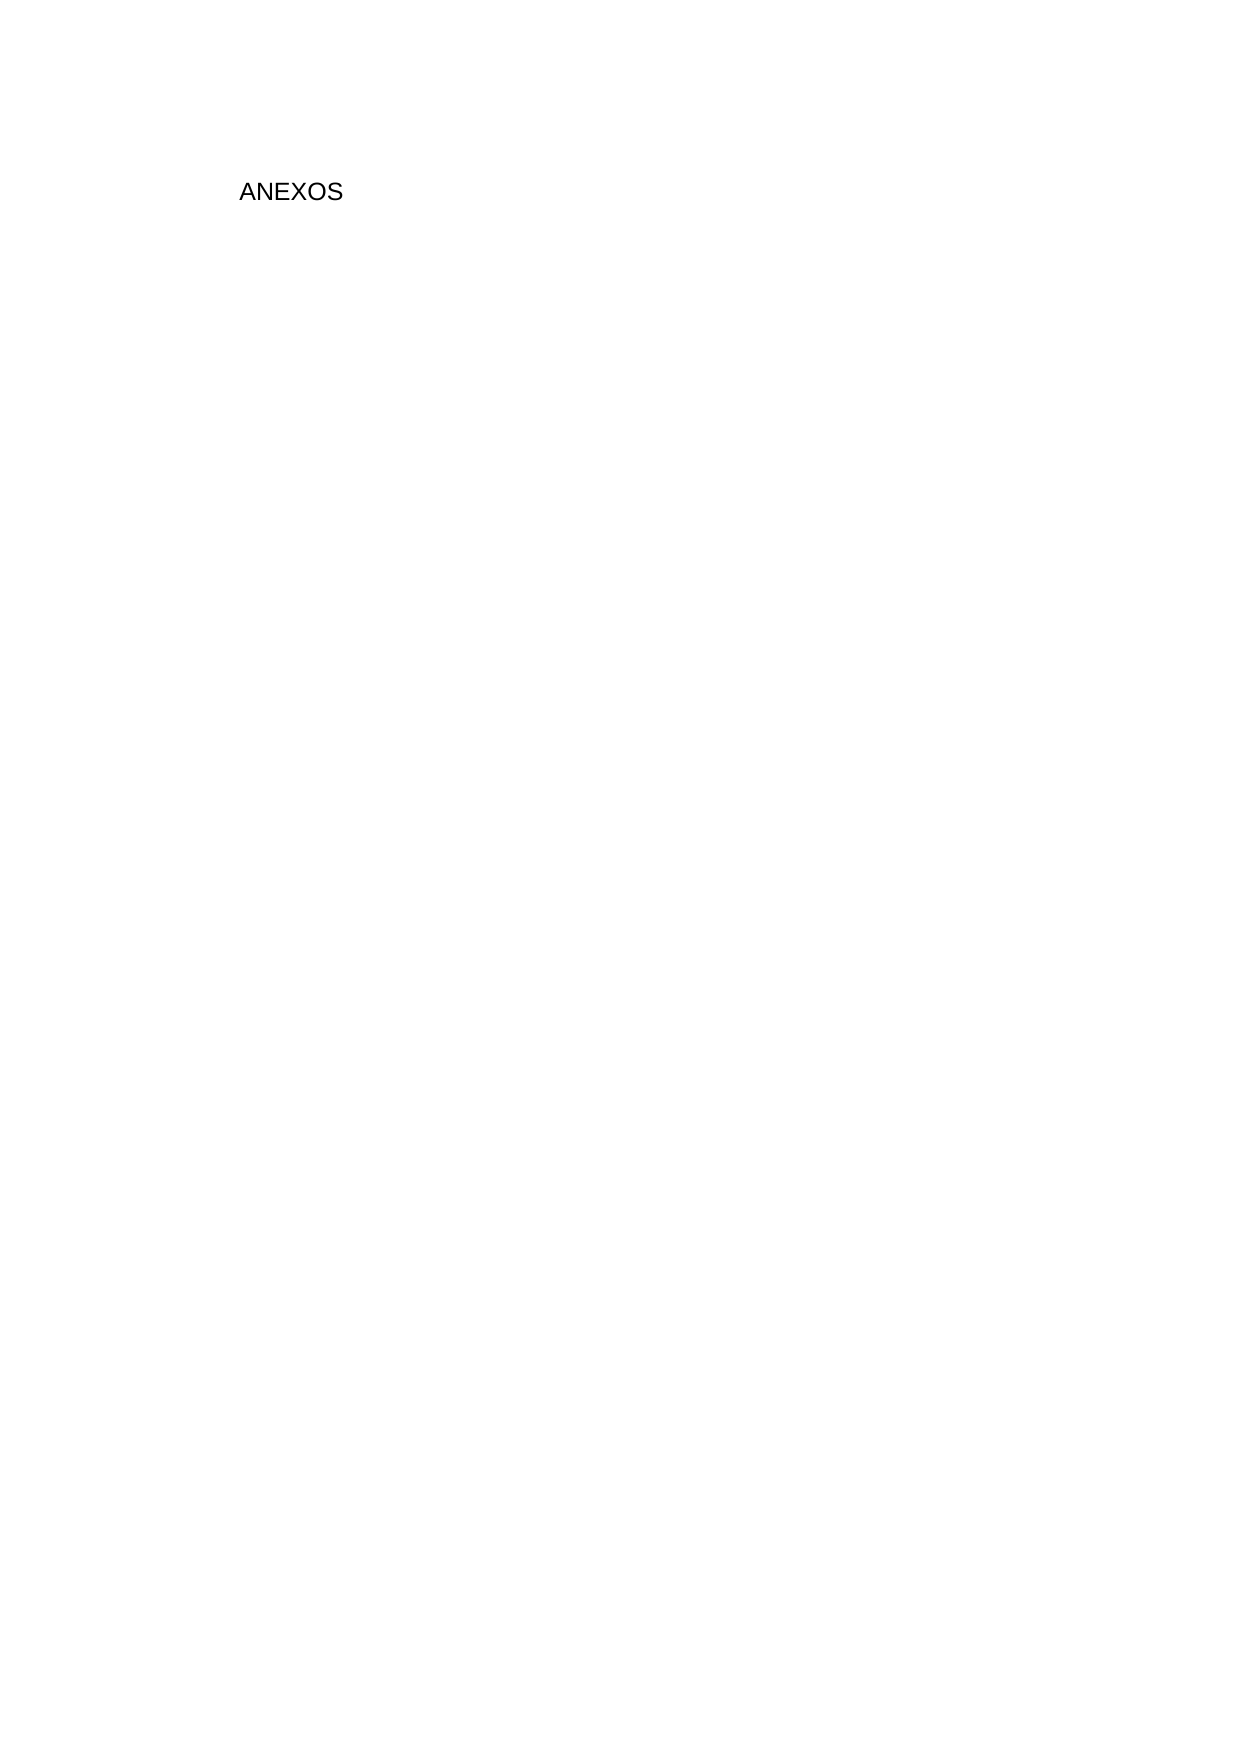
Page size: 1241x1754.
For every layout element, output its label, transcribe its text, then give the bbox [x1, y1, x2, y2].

text ANEXOS [239, 177, 1122, 232]
